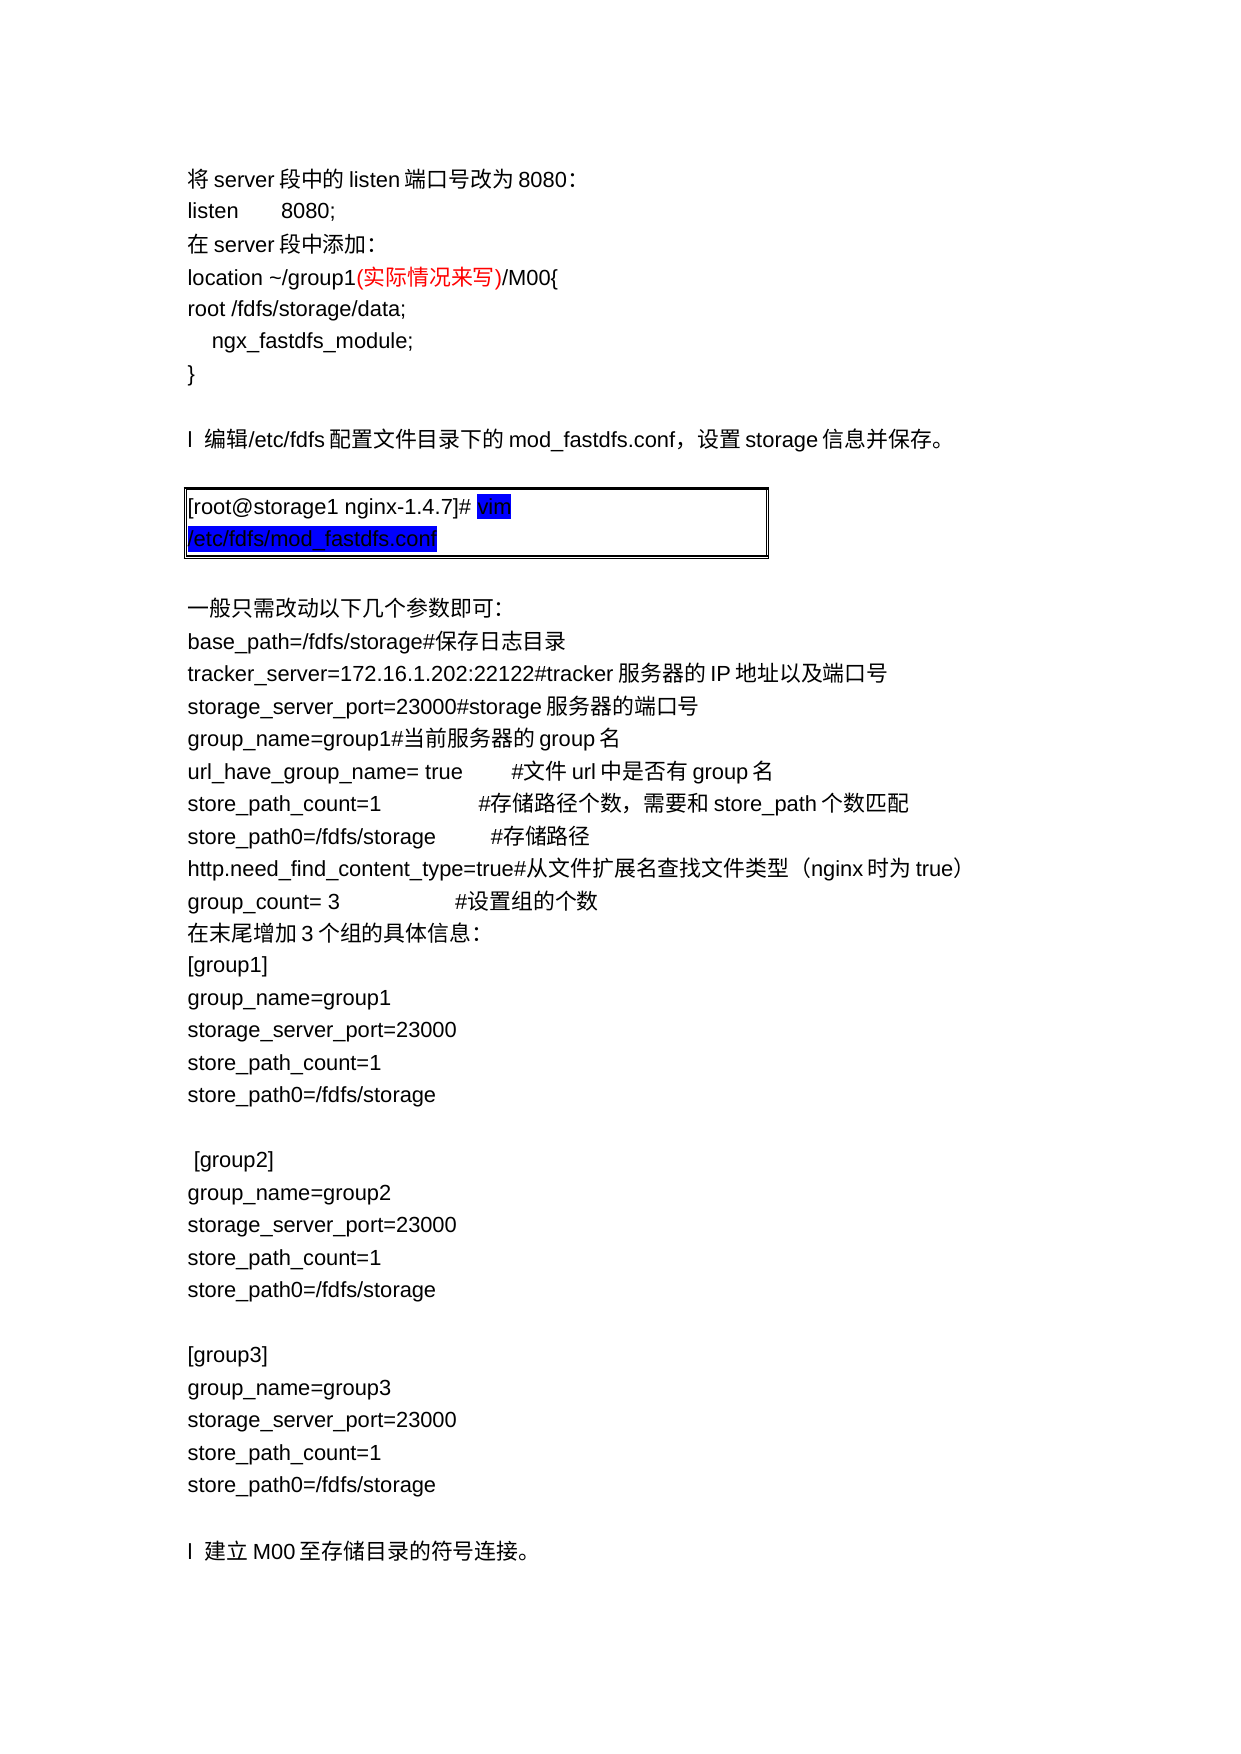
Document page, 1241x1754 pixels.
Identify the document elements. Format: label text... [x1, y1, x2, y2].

text store_path0=/fdfs/storage [187, 1273, 1053, 1306]
text http.need_find_content_type=true#从文件扩展名查找文件类型（nginx时为true） [187, 851, 1053, 883]
text store_path_count=1 [187, 1046, 1053, 1078]
text l 编辑/etc/fdfs配置文件目录下的mod_fastdfs.conf，设置storage信息并保存。 [187, 422, 1053, 454]
table_header [root@storage1 nginx-1.4.7]# vim /etc/fdfs/mod_fastdfs.conf [187, 490, 766, 555]
text listen 8080; [187, 194, 1053, 227]
text 将server段中的listen端口号改为8080： [187, 162, 1053, 194]
text tracker_server=172.16.1.202:22122#tracker服务器的IP地址以及端口号 [187, 656, 1053, 688]
text storage_server_port=23000#storage服务器的端口号 [187, 688, 1053, 721]
text store_path0=/fdfs/storage [187, 1468, 1053, 1501]
text base_path=/fdfs/storage#保存日志目录 [187, 623, 1053, 656]
text l 建立M00至存储目录的符号连接。 [187, 1533, 1053, 1566]
text store_path_count=1 #存储路径个数，需要和store_path个数匹配 [187, 786, 1053, 818]
text store_path0=/fdfs/storage #存储路径 [187, 818, 1053, 851]
text storage_server_port=23000 [187, 1208, 1053, 1241]
text 一般只需改动以下几个参数即可： [187, 591, 1053, 623]
text group_name=group1#当前服务器的group名 [187, 721, 1053, 753]
text } [187, 357, 1053, 389]
text group_name=group1 [187, 981, 1053, 1013]
text group_name=group3 [187, 1371, 1053, 1403]
text location ~/group1(实际情况来写)/M00{ [187, 259, 1053, 292]
text store_path_count=1 [187, 1241, 1053, 1273]
text 在末尾增加3个组的具体信息： [187, 916, 1053, 948]
text group_count= 3 #设置组的个数 [187, 883, 1053, 916]
text [group2] [187, 1143, 1053, 1176]
text store_path_count=1 [187, 1436, 1053, 1468]
text [group3] [187, 1338, 1053, 1371]
text root /fdfs/storage/data; [187, 292, 1053, 324]
text storage_server_port=23000 [187, 1013, 1053, 1046]
text storage_server_port=23000 [187, 1403, 1053, 1436]
text store_path0=/fdfs/storage [187, 1078, 1053, 1111]
text group_name=group2 [187, 1176, 1053, 1208]
text [group1] [187, 948, 1053, 981]
text ngx_fastdfs_module; [187, 324, 1053, 357]
text 在server段中添加： [187, 227, 1053, 259]
text url_have_group_name= true #文件url中是否有group名 [187, 753, 1053, 786]
